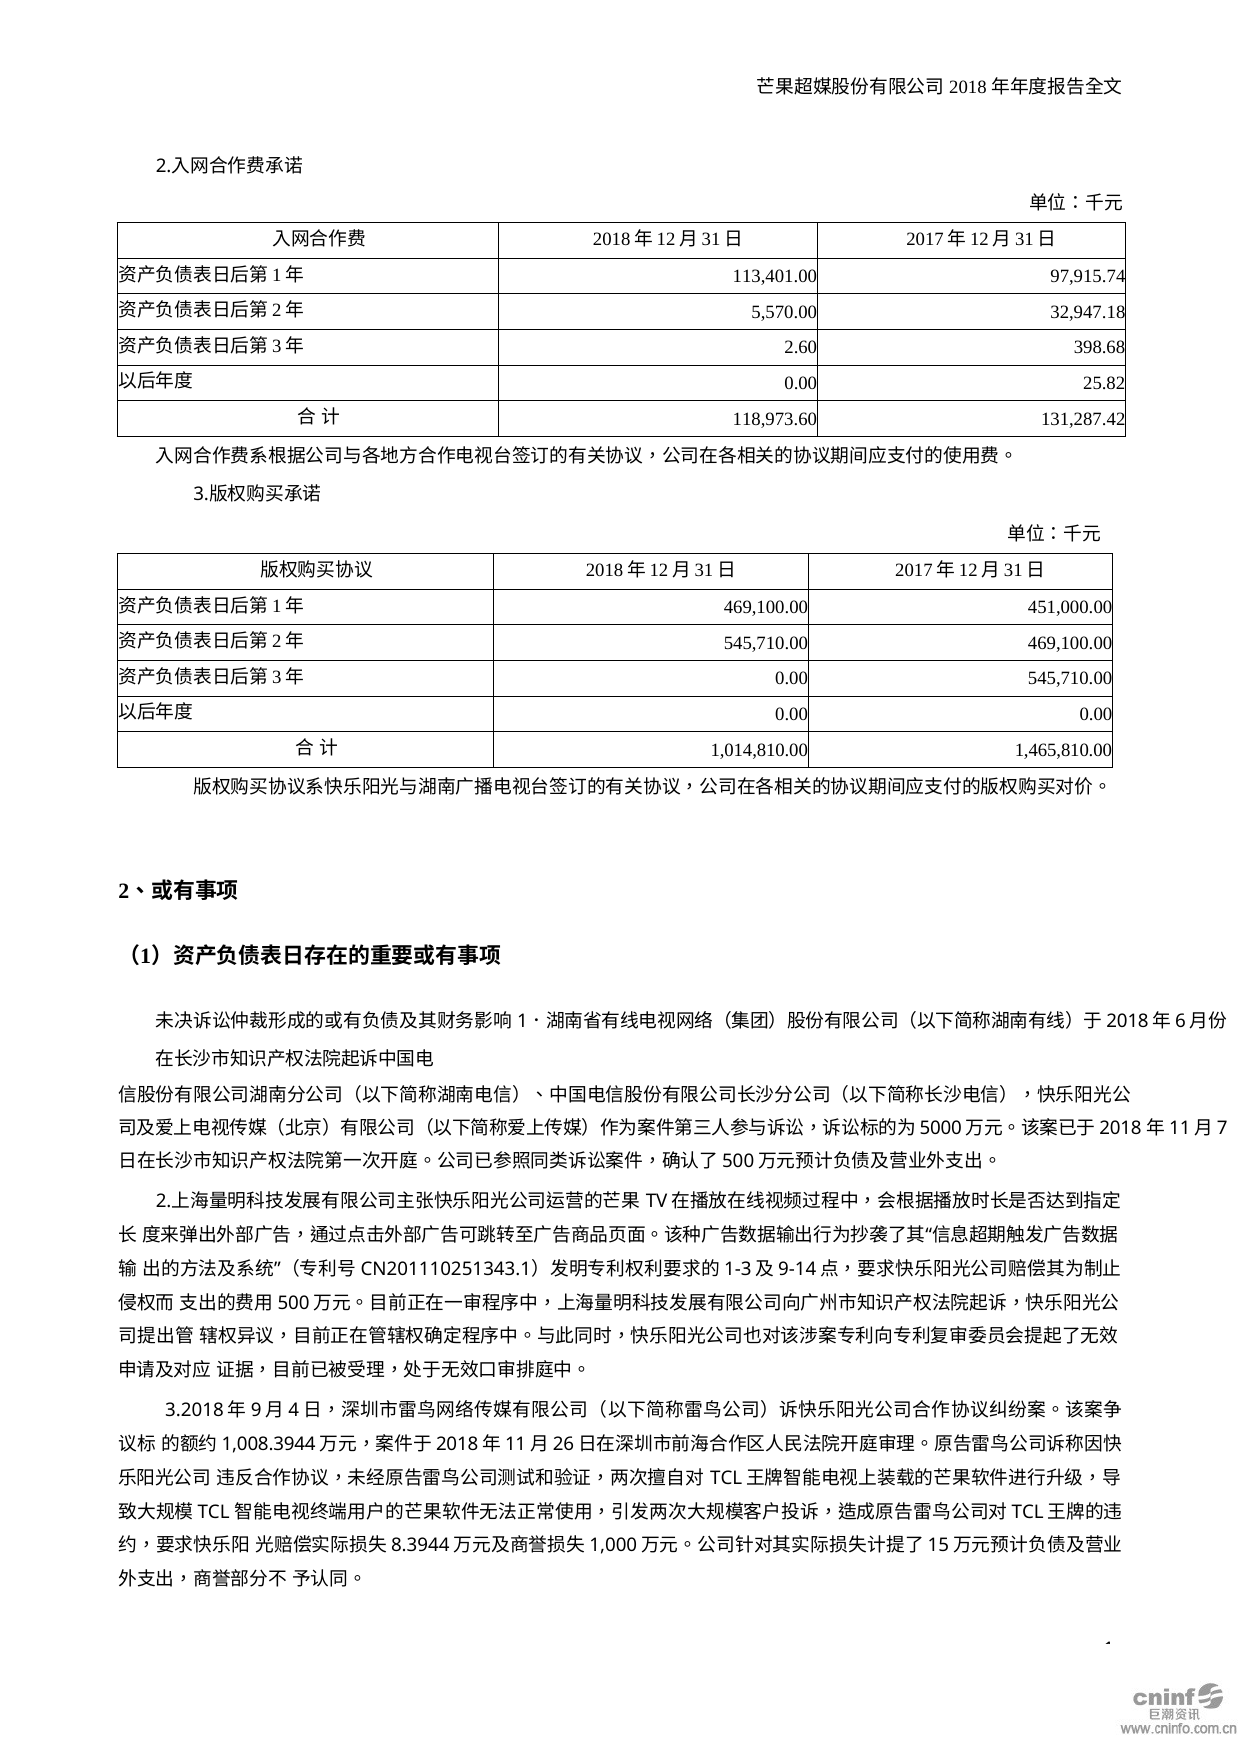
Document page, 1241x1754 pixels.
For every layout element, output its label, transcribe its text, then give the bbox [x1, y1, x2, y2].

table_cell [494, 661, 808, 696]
text 2.上海量明科技发展有限公司主张快乐阳光公司运营的芒果TV在播放在线视频过程中，会根据播放时长是否达到指定长 度来弹出外部广告，通过点击外部广告可跳转至广告商品页面。该种广告数据输出行为抄袭了其“信息超期触发广告数据输 出的方法及系统”（专利号CN201110251343.1）发明专利权利要求的1-3及9-14点，要求快乐阳光公司赔偿其为制止侵权而 支出的费用500万元。目前正在一审程序中，上海量明科技发展有限公司向广州市知识产权法院起诉，快乐阳光公司提出管 辖权异议，目前正在管辖权确定程序中。与此同时，快乐阳光公司也对该涉案专利向专利复审委员会提起了无效申请及对应 证据，目前已被受理，处于无效口审排庭中。 [118, 1187, 1122, 1382]
text 司及爱上电视传媒（北京）有限公司（以下简称爱上传媒）作为案件第三人参与诉讼，诉讼标的为5000万元。该案已于2018 年11月7日在长沙市知识产权法院第一次开庭。公司已参照同类诉讼案件，确认了500万元预计负债及营业外支出。 [118, 1114, 1240, 1173]
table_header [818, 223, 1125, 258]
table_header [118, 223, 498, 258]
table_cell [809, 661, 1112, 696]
subtitle 2、或有事项 [118, 875, 1240, 905]
text 入网合作费系根据公司与各地方合作电视台签订的有关协议，公司在各相关的协议期间应支付的使用费。 3.版权购买承诺 [156, 442, 1020, 505]
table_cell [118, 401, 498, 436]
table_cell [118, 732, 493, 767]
picture [1115, 1680, 1240, 1737]
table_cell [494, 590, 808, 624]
text 未决诉讼仲裁形成的或有负债及其财务影响 1．湖南省有线电视网络（集团）股份有限公司（以下简称湖南有线）于2018年6月份在长沙市知识产权法院起诉中国电 [156, 1007, 1240, 1071]
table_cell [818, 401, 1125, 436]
subtitle （1）资产负债表日存在的重要或有事项 [118, 940, 1240, 969]
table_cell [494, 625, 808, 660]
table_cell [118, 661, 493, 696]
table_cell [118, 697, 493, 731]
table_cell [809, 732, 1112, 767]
text 2.入网合作费承诺 [156, 152, 1240, 177]
text 单位：千元 [102, 521, 1101, 546]
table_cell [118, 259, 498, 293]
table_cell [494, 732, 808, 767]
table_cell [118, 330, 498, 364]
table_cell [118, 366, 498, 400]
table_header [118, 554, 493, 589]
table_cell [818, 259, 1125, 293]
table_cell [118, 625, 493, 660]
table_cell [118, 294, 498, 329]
text 3.2018年9月4日，深圳市雷鸟网络传媒有限公司（以下简称雷鸟公司）诉快乐阳光公司合作协议纠纷案。该案争议标 的额约1,008.3944万元，案件于2018年11月26日在深圳市前海合作区人民法院开庭审理。原告雷鸟公司诉称因快乐阳光公司 违反合作协议，未经原告雷鸟公司测试和验证，两次擅自对TCL王牌智能电视上装载的芒果软件进行升级，导致大规模TCL 智能电视终端用户的芒果软件无法正常使用，引发两次大规模客户投诉，造成原告雷鸟公司对TCL王牌的违约，要求快乐阳 光赔偿实际损失8.3944万元及商誉损失1,000万元。公司针对其实际损失计提了15万元预计负债及营业外支出，商誉部分不 予认同。 [118, 1396, 1123, 1591]
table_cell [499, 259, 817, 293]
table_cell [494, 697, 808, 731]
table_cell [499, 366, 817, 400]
text 信股份有限公司湖南分公司（以下简称湖南电信）、中国电信股份有限公司长沙分公司（以下简称长沙电信），快乐阳光公 [118, 1083, 1240, 1106]
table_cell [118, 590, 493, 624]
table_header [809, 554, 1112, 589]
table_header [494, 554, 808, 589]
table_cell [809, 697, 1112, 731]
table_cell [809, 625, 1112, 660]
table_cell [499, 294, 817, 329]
text 版权购买协议系快乐阳光与湖南广播电视台签订的有关协议，公司在各相关的协议期间应支付的版权购买对价。 [193, 773, 1240, 799]
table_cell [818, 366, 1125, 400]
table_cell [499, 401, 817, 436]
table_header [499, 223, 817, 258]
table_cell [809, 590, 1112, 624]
text 单位：千元 [102, 189, 1122, 215]
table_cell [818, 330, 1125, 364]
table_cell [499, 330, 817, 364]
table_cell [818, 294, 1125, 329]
